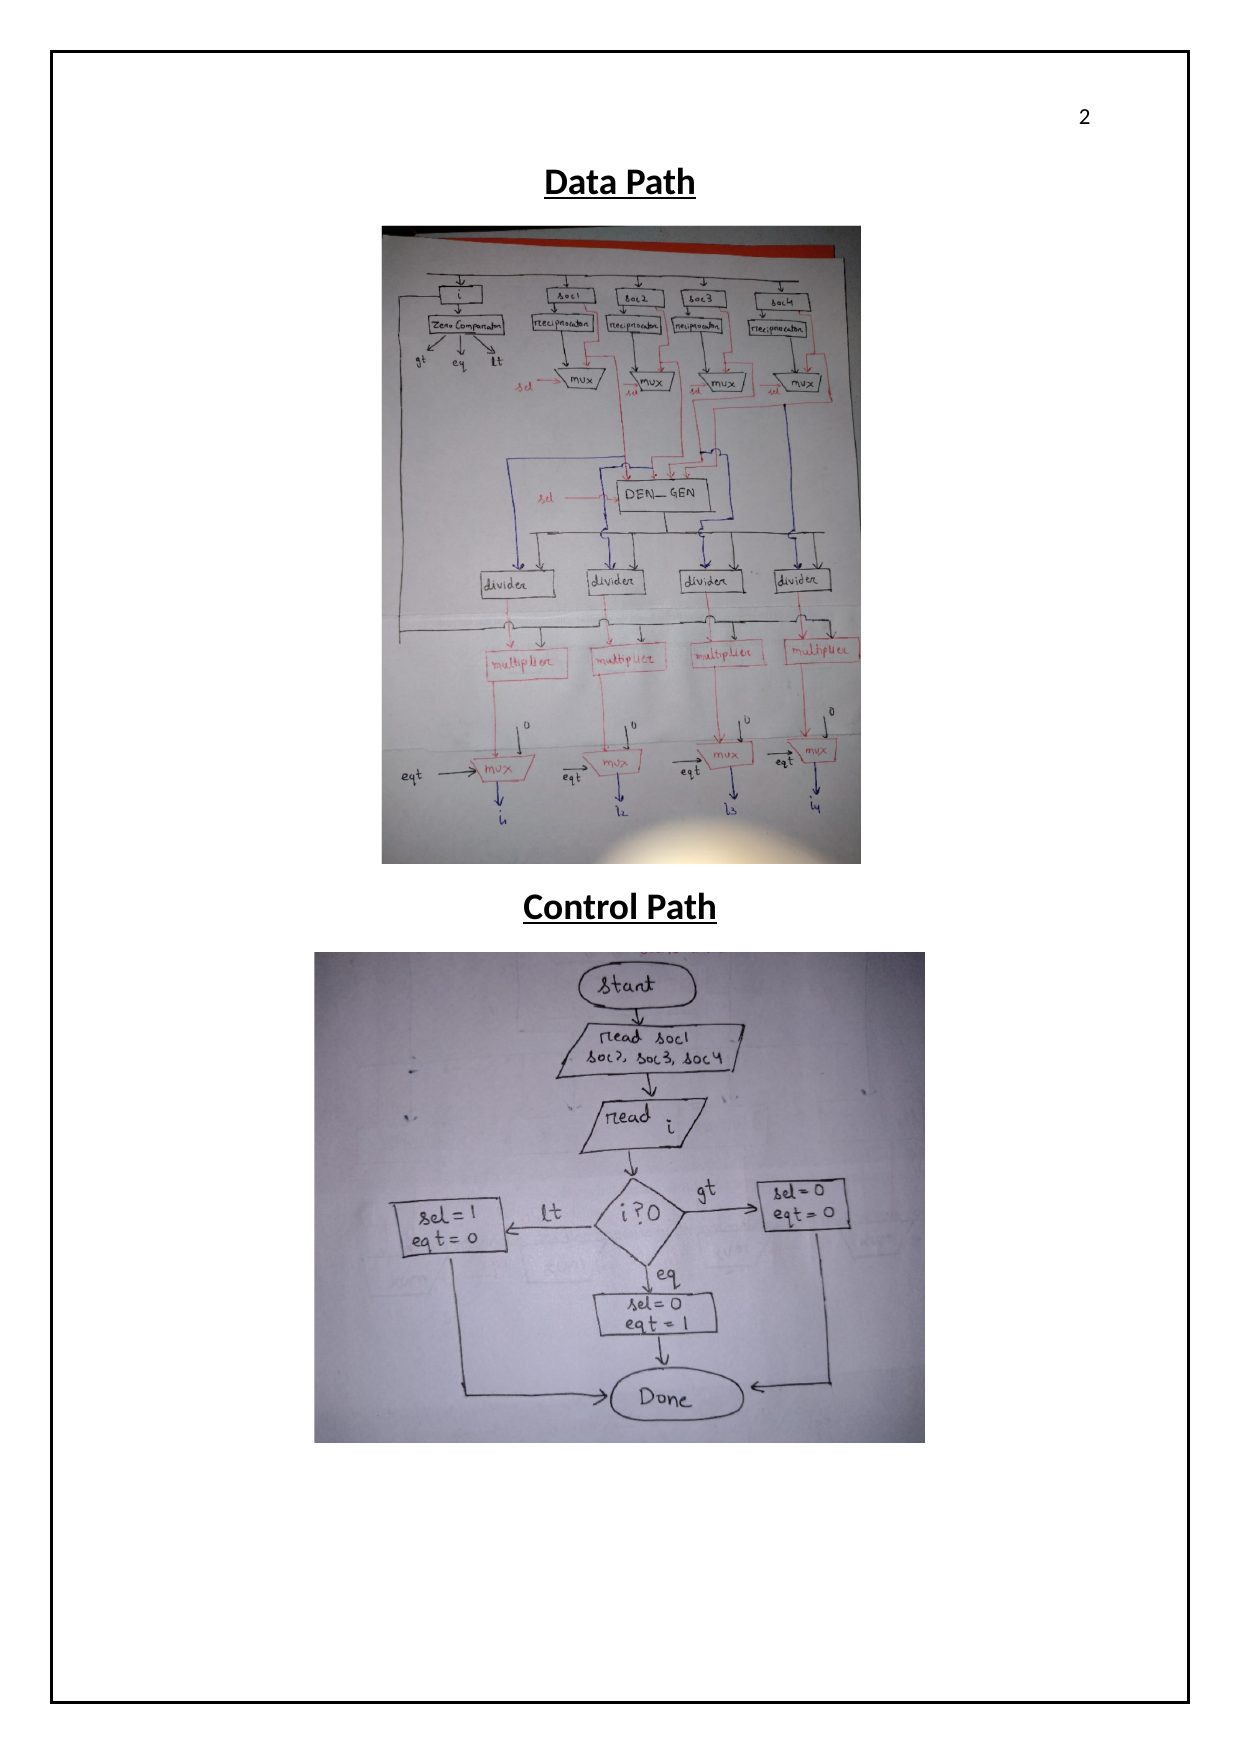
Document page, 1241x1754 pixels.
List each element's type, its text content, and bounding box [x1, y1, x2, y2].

text Control Path [150, 883, 1090, 928]
text Data Path [150, 158, 1090, 204]
picture [314, 952, 925, 1443]
picture [382, 226, 861, 864]
